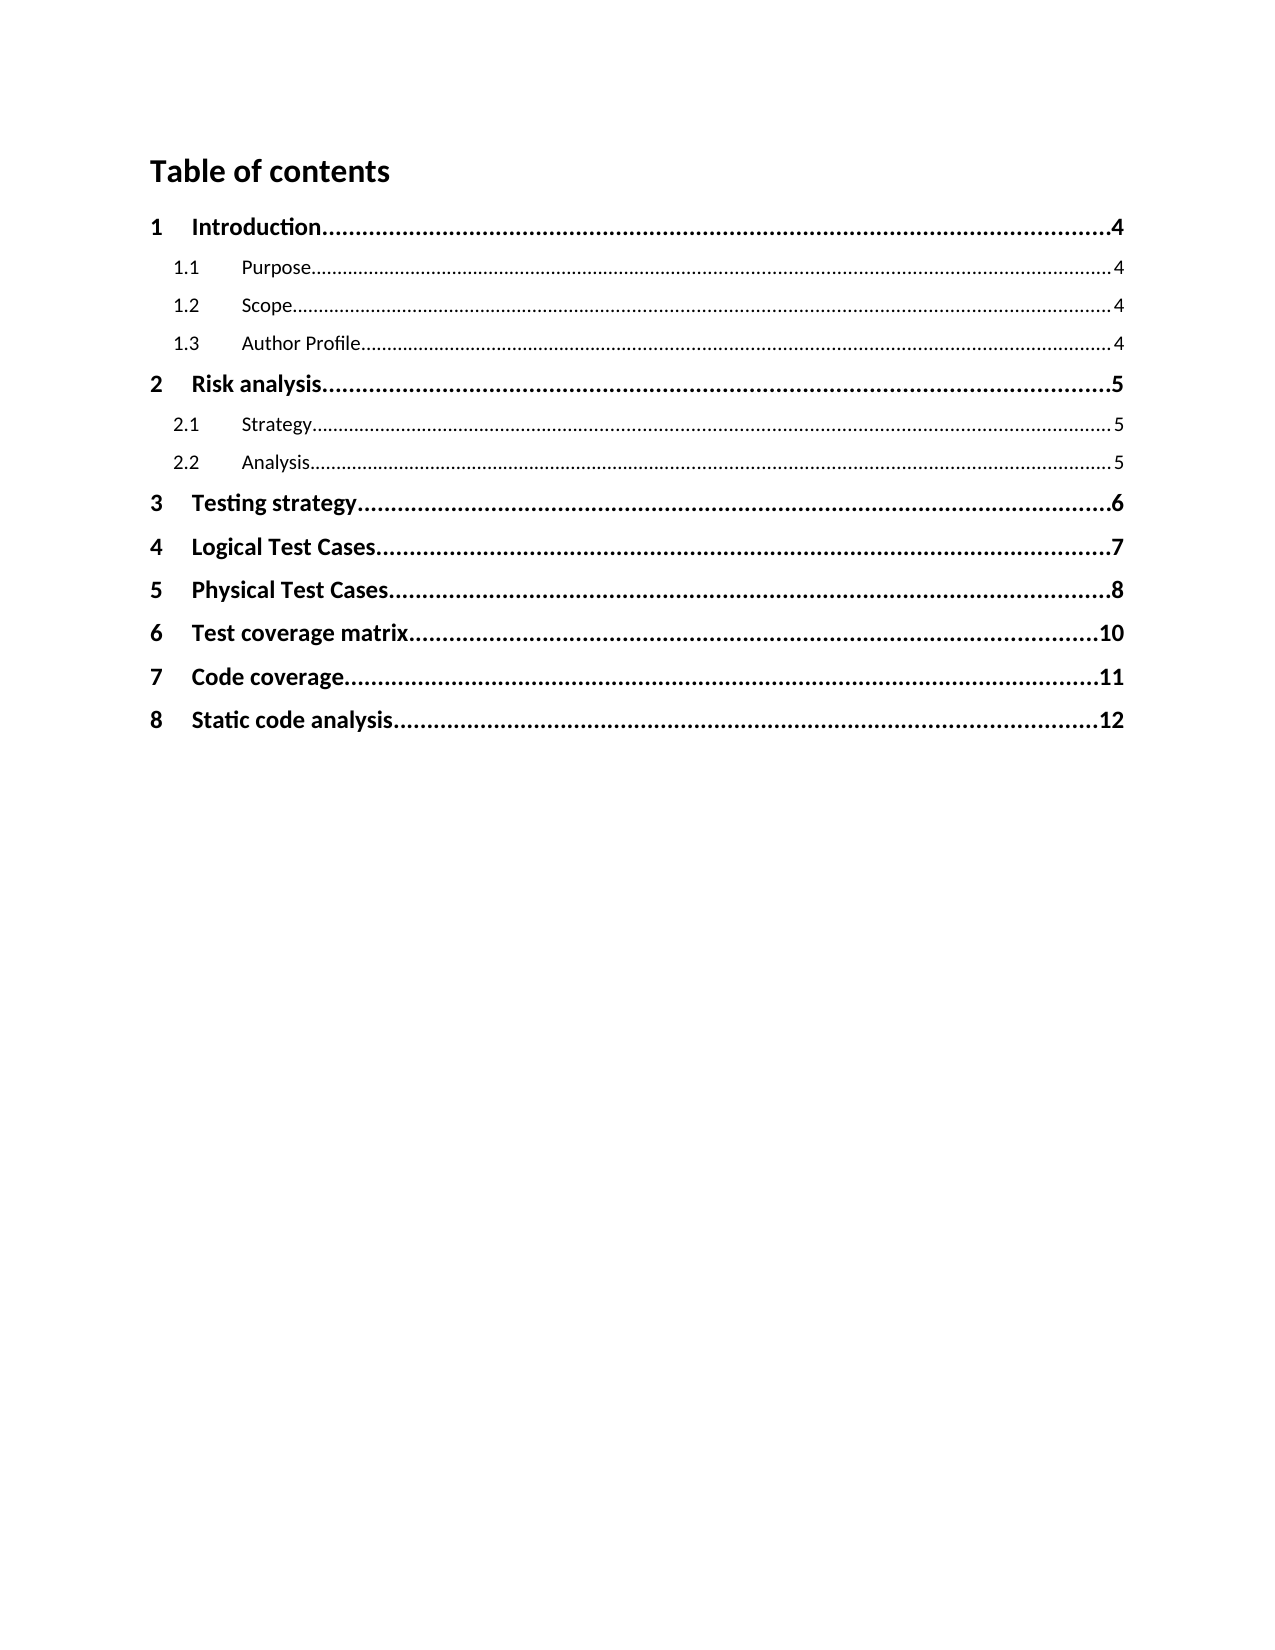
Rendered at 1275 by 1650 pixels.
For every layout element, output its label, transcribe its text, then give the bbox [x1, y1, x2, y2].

text 6 Test coverage matrix 10 [150, 617, 1125, 648]
text 1.2 Scope 4 [173, 292, 1125, 317]
text 5 Physical Test Cases 8 [150, 574, 1125, 604]
text 2 Risk analysis 5 [150, 368, 1125, 398]
text 8 Static code analysis 12 [150, 704, 1125, 734]
text 4 Logical Test Cases 7 [150, 531, 1125, 561]
text 1 Introduction 4 [150, 211, 1125, 241]
text 7 Code coverage 11 [150, 661, 1125, 691]
text 1.3 Author Profile 4 [173, 330, 1125, 355]
text 2.1 Strategy 5 [173, 411, 1125, 437]
text 1.1 Purpose 4 [173, 254, 1125, 279]
text 2.2 Analysis 5 [173, 449, 1125, 475]
text Table of contents [150, 150, 1125, 191]
text 3 Testing strategy 6 [150, 487, 1125, 518]
